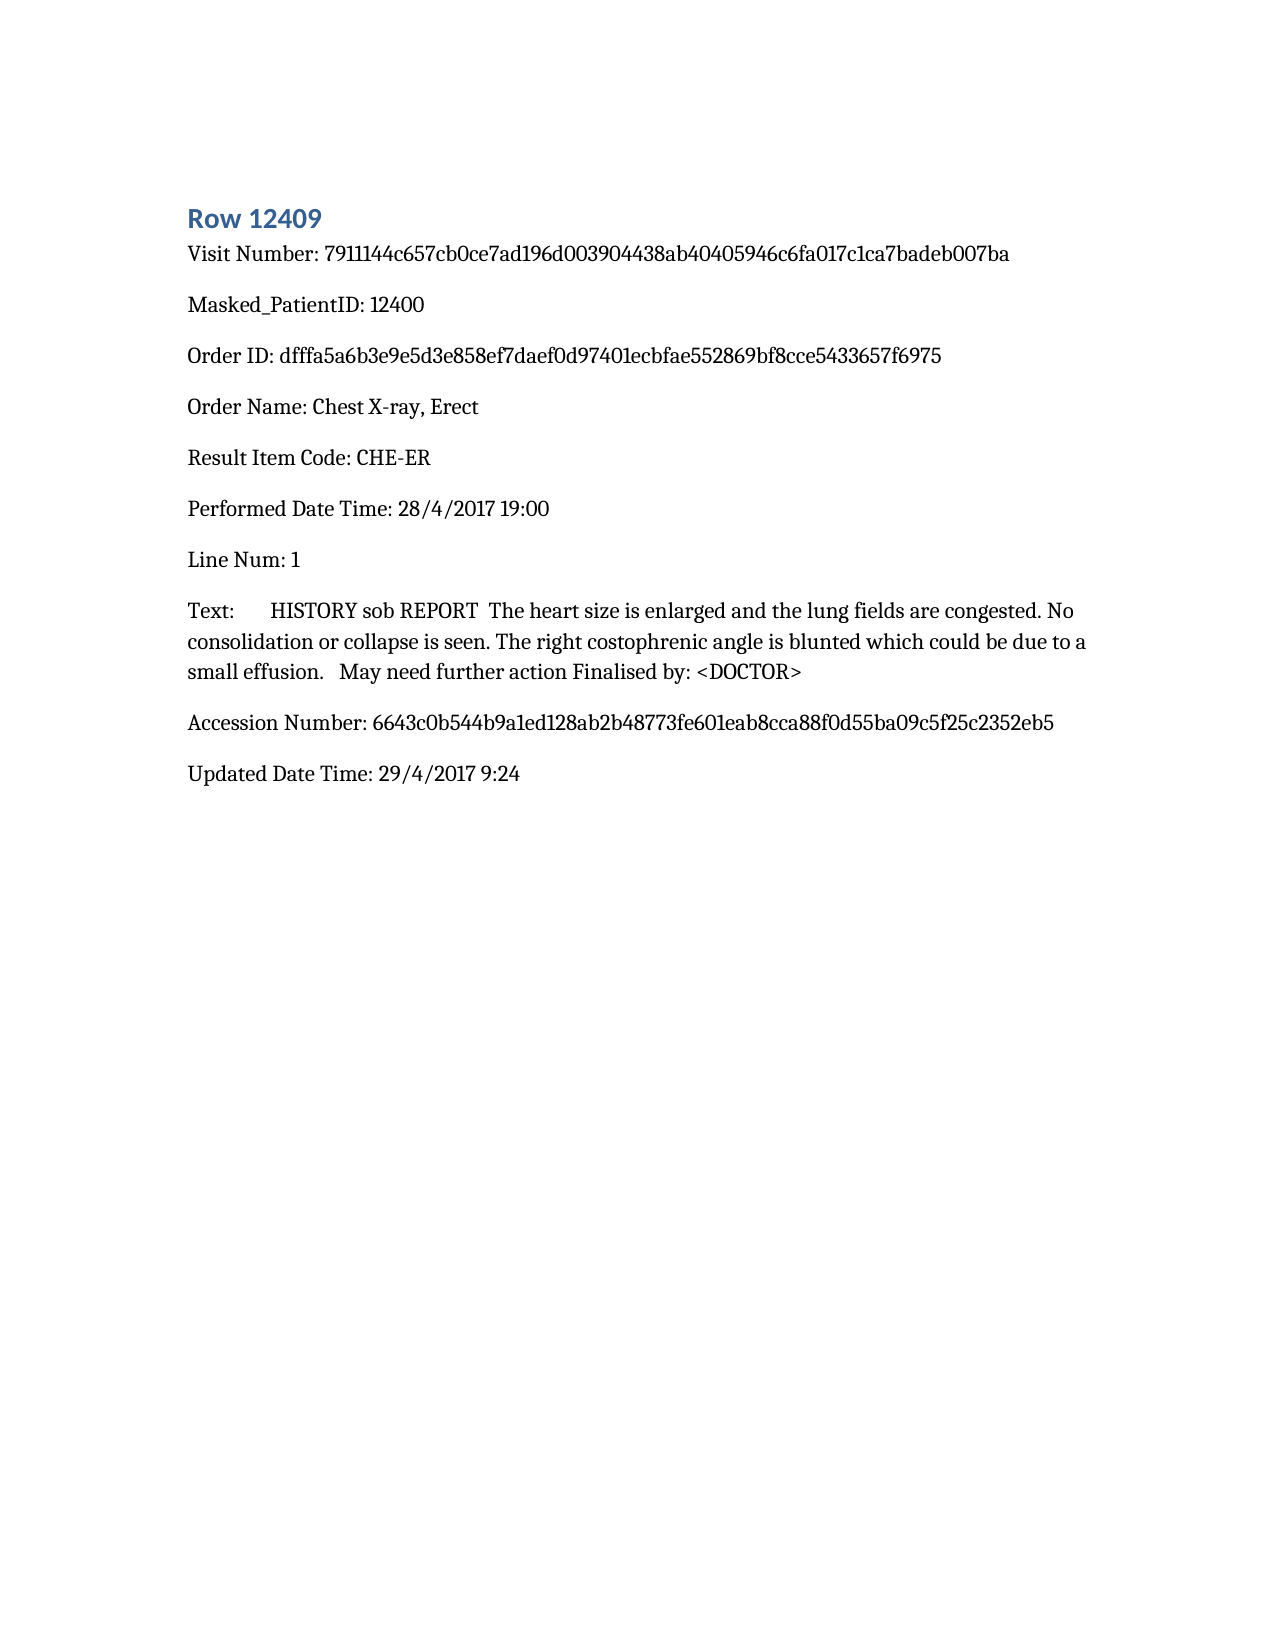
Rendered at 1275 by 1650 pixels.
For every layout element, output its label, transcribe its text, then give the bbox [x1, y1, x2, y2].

text Order ID: dfffa5a6b3e9e5d3e858ef7daef0d97401ecbfae552869bf8cce5433657f6975 [187, 343, 1087, 369]
text Performed Date Time: 28/4/2017 19:00 [187, 496, 1087, 522]
text Accession Number: 6643c0b544b9a1ed128ab2b48773fe601eab8cca88f0d55ba09c5f25c2352eb5 [187, 710, 1087, 736]
text Result Item Code: CHE-ER [187, 445, 1087, 471]
text Visit Number: 7911144c657cb0ce7ad196d003904438ab40405946c6fa017c1ca7badeb007ba [187, 241, 1087, 267]
subtitle Row 12409 [187, 200, 1087, 236]
text Masked_PatientID: 12400 [187, 292, 1087, 318]
text Order Name: Chest X-ray, Erect [187, 394, 1087, 420]
text Updated Date Time: 29/4/2017 9:24 [187, 761, 1087, 787]
text Text: HISTORY sob REPORT The heart size is enlarged and the lung fields are congested. No consolidation or collapse is seen. The right costophrenic angle is blunted which could be due to a small effusion. May need further action Finalised by: <DOCTOR> [187, 598, 1087, 685]
text Line Num: 1 [187, 547, 1087, 573]
